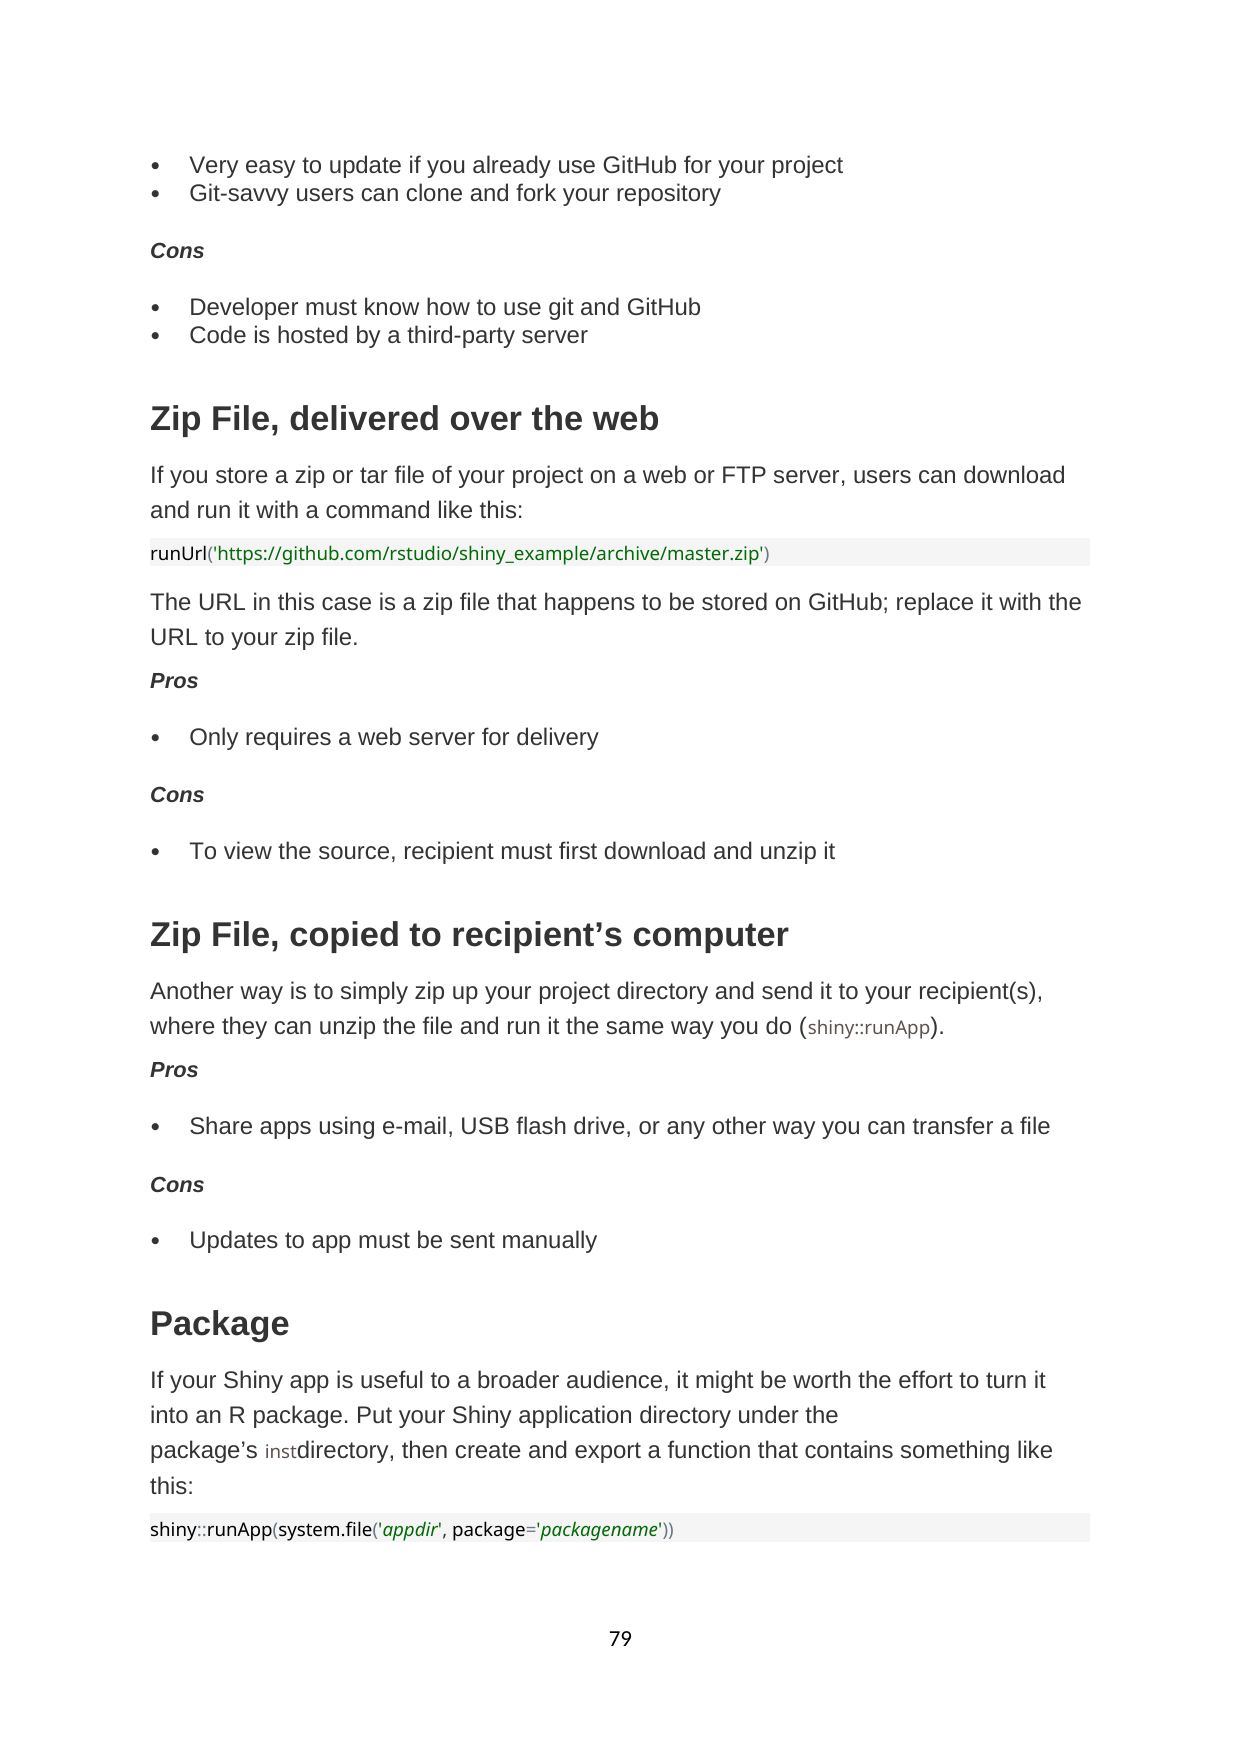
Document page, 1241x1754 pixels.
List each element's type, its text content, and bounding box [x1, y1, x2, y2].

text shiny::runApp(system.file('appdir', package='packagename')) [150, 1513, 1090, 1542]
list Very easy to update if you already use GitHub for your project [152, 150, 1090, 178]
list Only requires a web server for delivery [152, 722, 1090, 750]
list To view the source, recipient must first download and unzip it [152, 837, 1090, 865]
subtitle Pros [150, 1054, 1090, 1082]
subtitle Zip File, copied to recipient’s computer [150, 912, 1090, 954]
text runUrl('https://github.com/rstudio/shiny_example/archive/master.zip') [150, 538, 1090, 566]
text If you store a zip or tar file of your project on a web or FTP server, users can download and run it with a command like this: [150, 454, 1090, 524]
text If your Shiny app is useful to a broader audience, it might be worth the effort to turn it into an R package. Put your Shiny application directory under the package’s instdirectory, then create and export a function that contains something like this: [150, 1359, 1090, 1499]
subtitle Pros [150, 665, 1090, 693]
list Developer must know how to use git and GitHub [152, 293, 1090, 321]
list Share apps using e-mail, USB flash drive, or any other way you can transfer a file [152, 1111, 1090, 1139]
list Updates to app must be sent manually [152, 1226, 1090, 1254]
subtitle Package [150, 1301, 1090, 1343]
list Git-savvy users can clone and fork your repository [152, 178, 1090, 206]
subtitle Cons [150, 235, 1090, 263]
subtitle Zip File, delivered over the web [150, 396, 1090, 438]
subtitle Cons [150, 779, 1090, 807]
text Another way is to simply zip up your project directory and send it to your recipient(s), where they can unzip the file and run it the same way you do (shiny::runApp). [150, 969, 1090, 1040]
list Code is hosted by a third-party server [152, 321, 1090, 349]
text The URL in this case is a zip file that happens to be stored on GitHub; replace it with the URL to your zip file. [150, 580, 1090, 651]
subtitle Cons [150, 1168, 1090, 1197]
